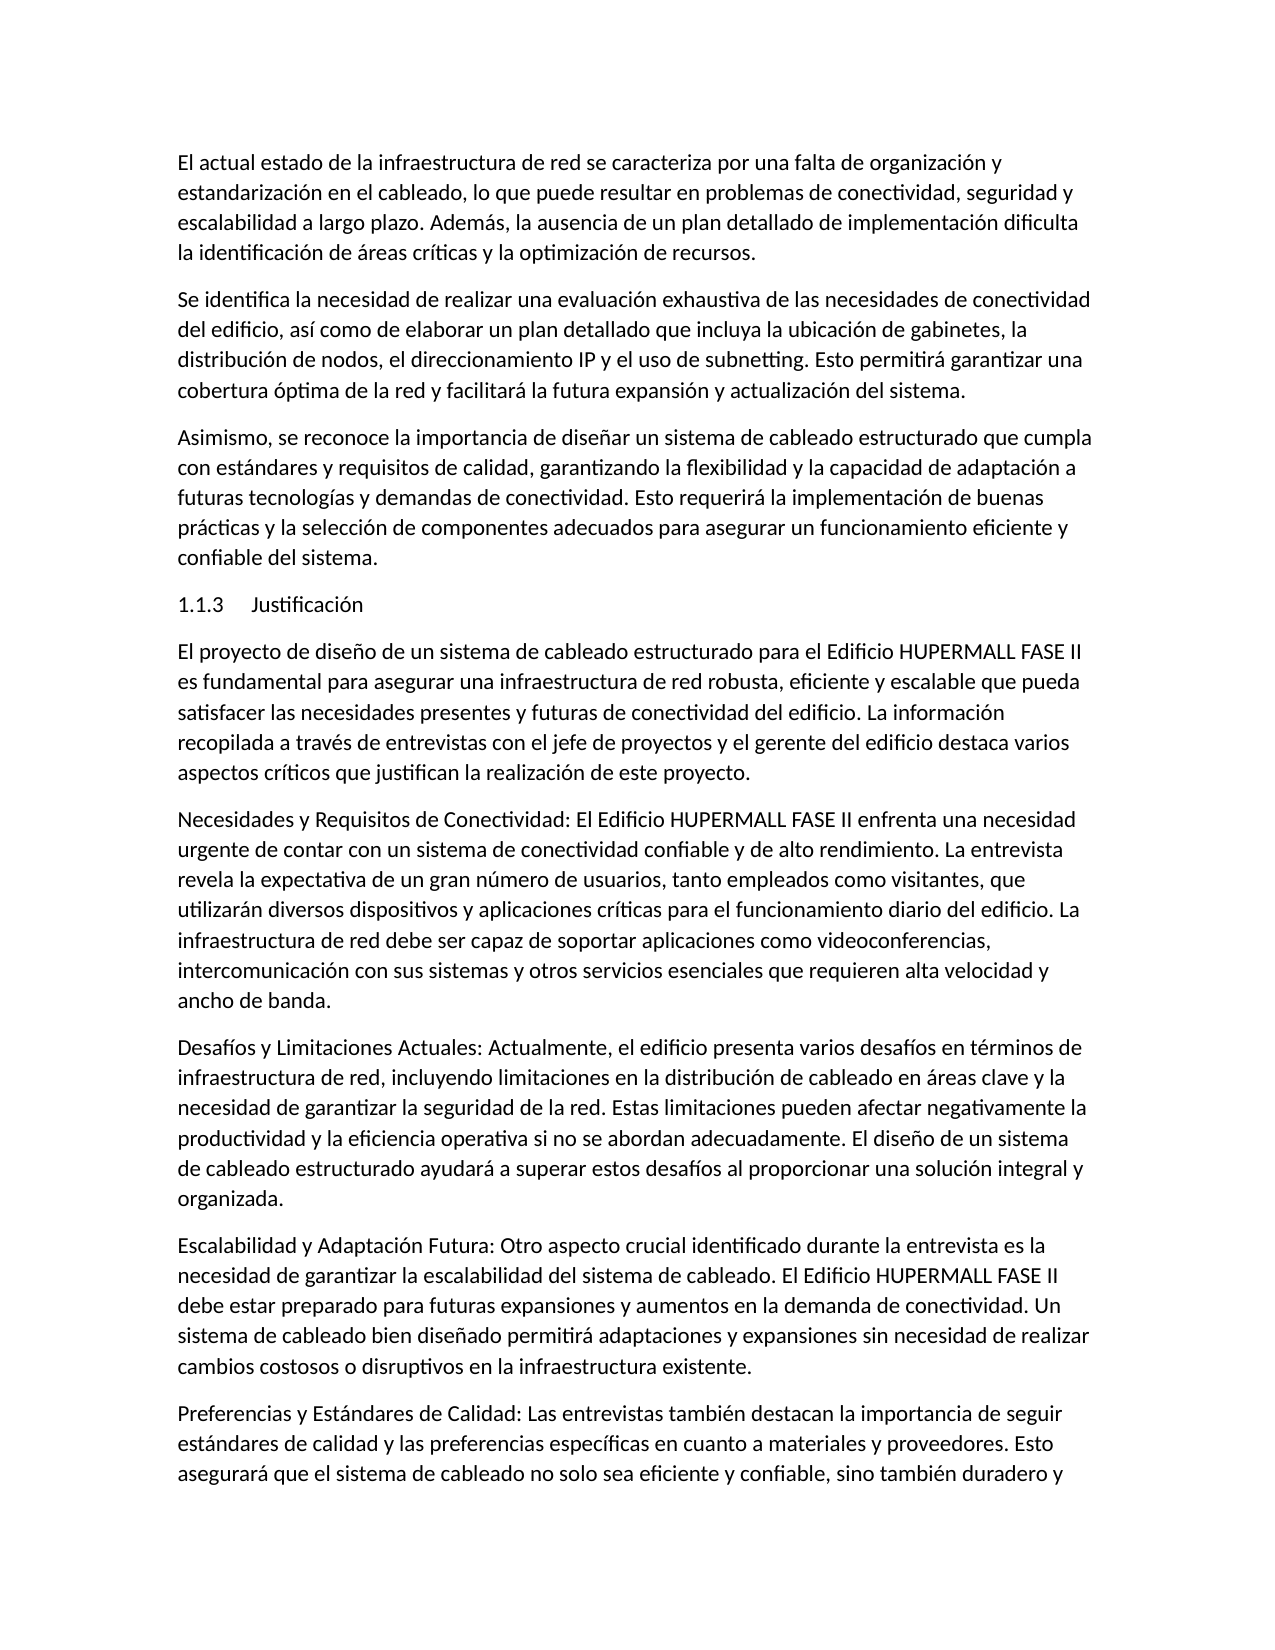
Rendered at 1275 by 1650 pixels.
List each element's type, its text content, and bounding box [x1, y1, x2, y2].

text 1.1.3 Justificación [177, 590, 1098, 618]
text Necesidades y Requisitos de Conectividad: El Edificio HUPERMALL FASE II enfrenta una necesidad urgente de contar con un sistema de conectividad confiable y de alto rendimiento. La entrevista revela la expectativa de un gran número de usuarios, tanto empleados como visitantes, que utilizarán diversos dispositivos y aplicaciones críticas para el funcionamiento diario del edificio. La infraestructura de red debe ser capaz de soportar aplicaciones como videoconferencias, intercomunicación con sus sistemas y otros servicios esenciales que requieren alta velocidad y ancho de banda. [177, 805, 1098, 1014]
text Desafíos y Limitaciones Actuales: Actualmente, el edificio presenta varios desafíos en términos de infraestructura de red, incluyendo limitaciones en la distribución de cableado en áreas clave y la necesidad de garantizar la seguridad de la red. Estas limitaciones pueden afectar negativamente la productividad y la eficiencia operativa si no se abordan adecuadamente. El diseño de un sistema de cableado estructurado ayudará a superar estos desafíos al proporcionar una solución integral y organizada. [177, 1033, 1098, 1212]
text Se identifica la necesidad de realizar una evaluación exhaustiva de las necesidades de conectividad del edificio, así como de elaborar un plan detallado que incluya la ubicación de gabinetes, la distribución de nodos, el direccionamiento IP y el uso de subnetting. Esto permitirá garantizar una cobertura óptima de la red y facilitará la futura expansión y actualización del sistema. [177, 285, 1098, 404]
text El actual estado de la infraestructura de red se caracteriza por una falta de organización y estandarización en el cableado, lo que puede resultar en problemas de conectividad, seguridad y escalabilidad a largo plazo. Además, la ausencia de un plan detallado de implementación dificulta la identificación de áreas críticas y la optimización de recursos. [177, 148, 1098, 266]
text Escalabilidad y Adaptación Futura: Otro aspecto crucial identificado durante la entrevista es la necesidad de garantizar la escalabilidad del sistema de cableado. El Edificio HUPERMALL FASE II debe estar preparado para futuras expansiones y aumentos en la demanda de conectividad. Un sistema de cableado bien diseñado permitirá adaptaciones y expansiones sin necesidad de realizar cambios costosos o disruptivos en la infraestructura existente. [177, 1231, 1098, 1380]
text Asimismo, se reconoce la importancia de diseñar un sistema de cableado estructurado que cumpla con estándares y requisitos de calidad, garantizando la flexibilidad y la capacidad de adaptación a futuras tecnologías y demandas de conectividad. Esto requerirá la implementación de buenas prácticas y la selección de componentes adecuados para asegurar un funcionamiento eficiente y confiable del sistema. [177, 423, 1098, 571]
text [177, 1399, 1098, 1487]
text El proyecto de diseño de un sistema de cableado estructurado para el Edificio HUPERMALL FASE II es fundamental para asegurar una infraestructura de red robusta, eficiente y escalable que pueda satisfacer las necesidades presentes y futuras de conectividad del edificio. La información recopilada a través de entrevistas con el jefe de proyectos y el gerente del edificio destaca varios aspectos críticos que justifican la realización de este proyecto. [177, 637, 1098, 786]
